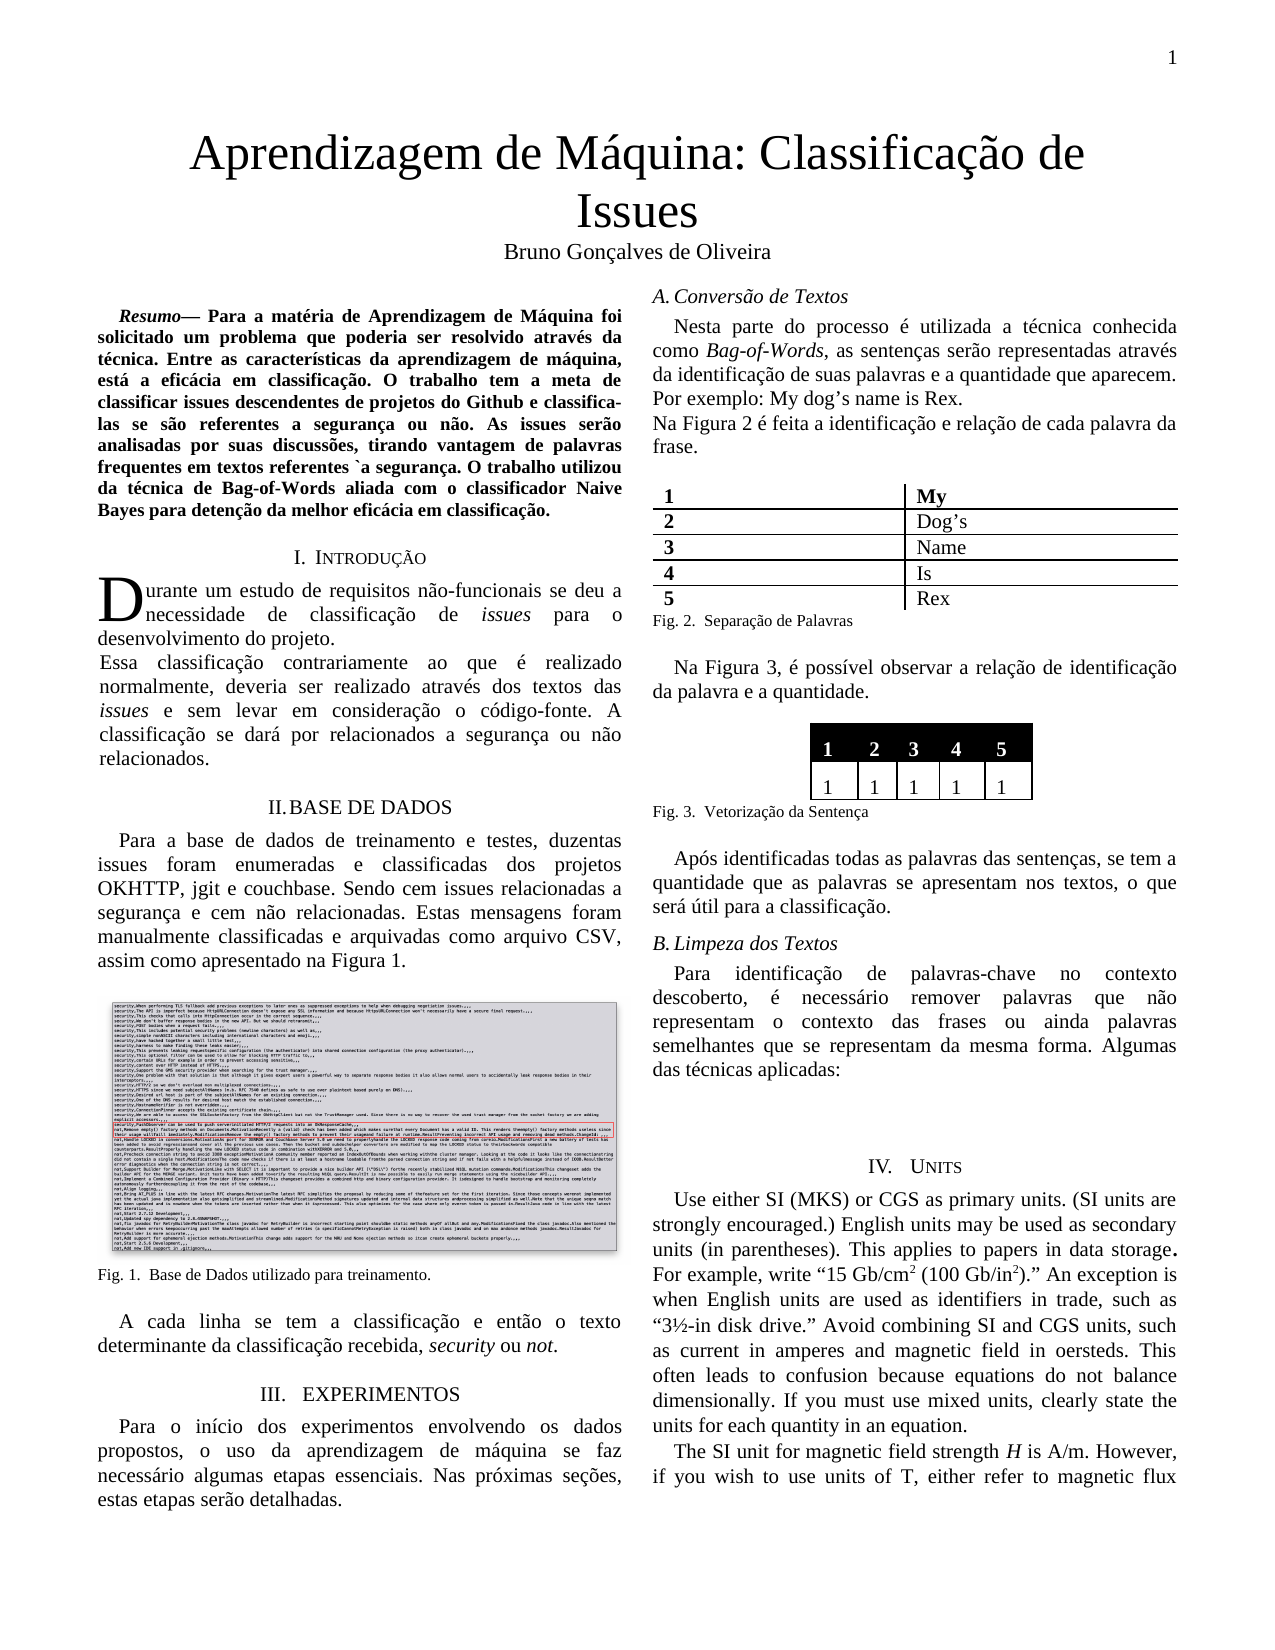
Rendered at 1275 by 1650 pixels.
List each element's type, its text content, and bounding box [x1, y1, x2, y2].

subtitle INTRODUÇÃO [97, 545, 622, 569]
table_header 5 [986, 724, 1031, 761]
table_cell 1 [859, 762, 896, 799]
subtitle Limpeza dos Textos [652, 930, 1177, 954]
table_cell 3 [653, 535, 904, 559]
table_header 4 [940, 724, 984, 761]
table_cell Is [906, 561, 1177, 585]
subtitle BASE DE DADOS [97, 795, 622, 819]
text Essa classificação contrariamente ao que é realizado normalmente, deveria ser realizado através dos textos das issues e sem levar em consideração o código-fonte. A classificação se dará por relacionados a segurança ou não relacionados. [99, 650, 622, 770]
text Fig. 3. Vetorização da Sentença [652, 801, 1177, 821]
text Na Figura 2 é feita a identificação e relação de cada palavra da frase. [652, 410, 1177, 458]
table_cell 1 [986, 762, 1031, 799]
text Para o início dos experimentos envolvendo os dados propostos, o uso da aprendizagem de máquina se faz necessário algumas etapas essenciais. Nas próximas seções, estas etapas serão detalhadas. [97, 1414, 622, 1511]
table_cell Rex [906, 586, 1177, 610]
table_cell 4 [653, 561, 904, 585]
table_header 3 [898, 724, 939, 761]
text Bruno Gonçalves de Oliveira [150, 238, 1125, 264]
subtitle Units [652, 1154, 1177, 1178]
picture [97, 996, 632, 1265]
table_cell 2 [653, 510, 904, 533]
table_header 1 [653, 484, 904, 508]
subtitle Conversão de Textos [652, 105, 1177, 308]
table_header 2 [859, 724, 896, 761]
table_cell 5 [653, 586, 904, 610]
text A cada linha se tem a classificação e então o texto determinante da classificação recebida, security ou not. [97, 1309, 622, 1357]
text Após identificadas todas as palavras das sentenças, se tem a quantidade que as palavras se apresentam nos textos, o que será útil para a classificação. [652, 846, 1177, 918]
title Aprendizagem de Máquina: Classificação de Issues [150, 123, 1125, 238]
text Para a base de dados de treinamento e testes, duzentas issues foram enumeradas e classificadas dos projetos OKHTTP, jgit e couchbase. Sendo cem issues relacionadas a segurança e cem não relacionadas. Estas mensagens foram manualmente classificadas e arquivadas como arquivo CSV, assim como apresentado na Figura 1. [97, 828, 622, 972]
table_cell 1 [940, 762, 984, 799]
text Use either SI (MKS) or CGS as primary units. (SI units are strongly encouraged.) English units may be used as secondary units (in parentheses). This applies to papers in data storage. For example, write “15 Gb/cm2 (100 Gb/in2).” An exception is when English units are used as identifiers in trade, such as “3½-in disk drive.” Avoid combining SI and CGS units, such as current in amperes and magnetic field in oersteds. This often leads to confusion because equations do not balance dimensionally. If you must use mixed units, clearly state the units for each quantity in an equation. [652, 1187, 1177, 1437]
table_header My [906, 484, 1177, 508]
text Fig. 2. Separação de Palavras [652, 610, 1177, 629]
text Na Figura 3, é possível observar a relação de identificação da palavra e a quantidade. [652, 655, 1177, 703]
table_header 1 [812, 724, 857, 761]
table_cell 1 [812, 762, 857, 799]
subtitle EXPERIMENTOS [97, 1382, 622, 1406]
text urante um estudo de requisitos não-funcionais se deu a necessidade de classificação de issues para o desenvolvimento do projeto. [97, 578, 622, 650]
table_cell Name [906, 535, 1177, 559]
text Por exemplo: My dog’s name is Rex. [652, 386, 1177, 410]
table_cell 1 [898, 762, 939, 799]
text Para identificação de palavras-chave no contexto descoberto, é necessário remover palavras que não representam o contexto das frases ou ainda palavras semelhantes que se representam da mesma forma. Algumas das técnicas aplicadas: [652, 961, 1177, 1081]
text Nesta parte do processo é utilizada a técnica conhecida como Bag-of-Words, as sentenças serão representadas através da identificação de suas palavras e a quantidade que aparecem. [652, 314, 1177, 386]
text Resumo— Para a matéria de Aprendizagem de Máquina foi solicitado um problema que poderia ser resolvido através da técnica. Entre as características da aprendizagem de máquina, está a eficácia em classificação. O trabalho tem a meta de classificar issues descendentes de projetos do Github e classifica-las se são referentes a segurança ou não. As issues serão analisadas por suas discussões, tirando vantagem de palavras frequentes em textos referentes `a segurança. O trabalho utilizou da técnica de Bag-of-Words aliada com o classificador Naive Bayes para detenção da melhor eficácia em classificação. [97, 305, 622, 520]
table_cell Dog’s [906, 510, 1177, 533]
text Fig. 1. Base de Dados utilizado para treinamento. [97, 1265, 622, 1284]
